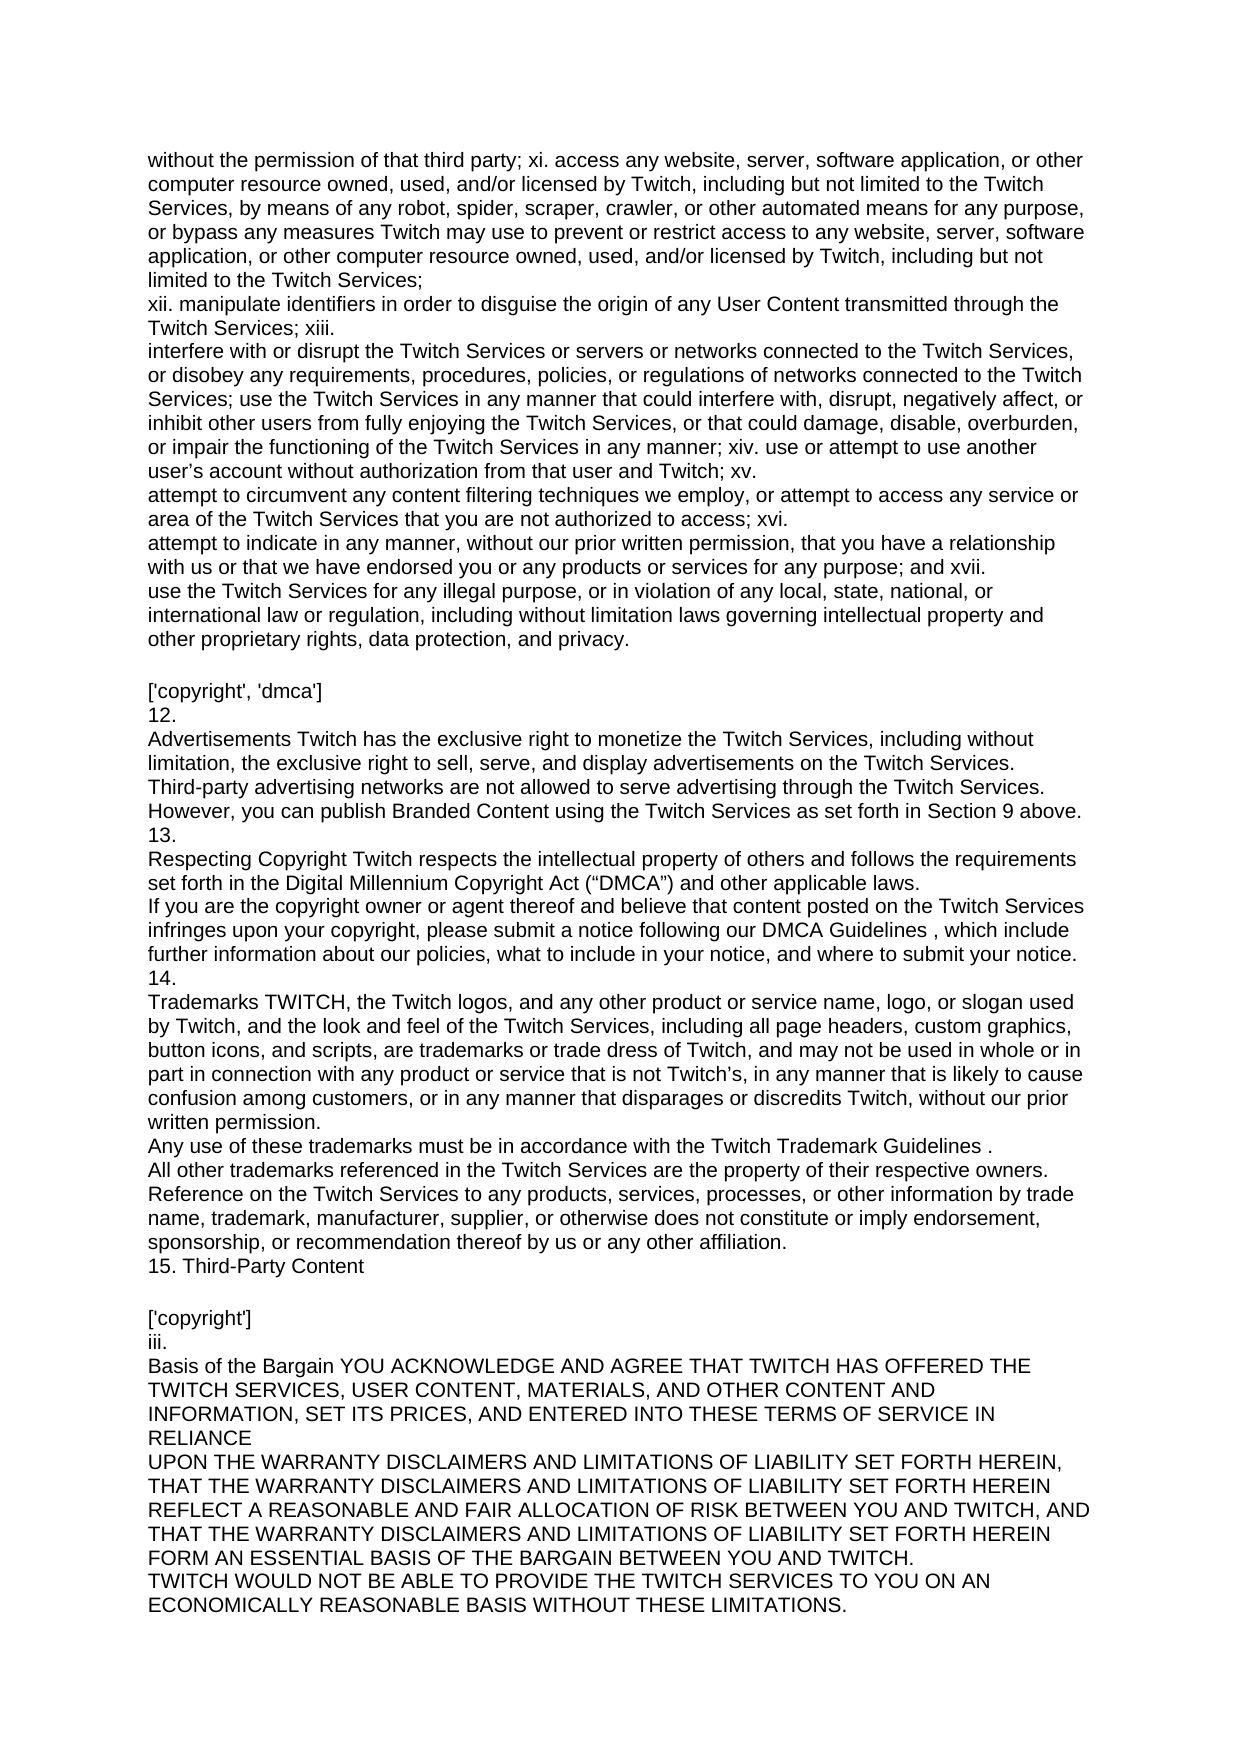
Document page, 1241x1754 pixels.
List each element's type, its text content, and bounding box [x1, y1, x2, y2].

text ['copyright', 'dmca'] [148, 679, 1093, 703]
text iii. [148, 1330, 1093, 1354]
text Basis of the Bargain YOU ACKNOWLEDGE AND AGREE THAT TWITCH HAS OFFERED THE TWITCH SERVICES, USER CONTENT, MATERIALS, AND OTHER CONTENT AND INFORMATION, SET ITS PRICES, AND ENTERED INTO THESE TERMS OF SERVICE IN RELIANCE [148, 1354, 1093, 1449]
text Respecting Copyright Twitch respects the intellectual property of others and follows the requirements set forth in the Digital Millennium Copyright Act (“DMCA”) and other applicable laws. [148, 846, 1093, 894]
text Trademarks TWITCH, the Twitch logos, and any other product or service name, logo, or slogan used by Twitch, and the look and feel of the Twitch Services, including all page headers, custom graphics, button icons, and scripts, are trademarks or trade dress of Twitch, and may not be used in whole or in part in connection with any product or service that is not Twitch’s, in any manner that is likely to cause confusion among customers, or in any manner that disparages or discredits Twitch, without our prior written permission. [148, 990, 1093, 1134]
text 12. [148, 703, 1093, 727]
text Advertisements Twitch has the exclusive right to monetize the Twitch Services, including without limitation, the exclusive right to sell, serve, and display advertisements on the Twitch Services. [148, 727, 1093, 774]
text If you are the copyright owner or agent thereof and believe that content posted on the Twitch Services infringes upon your copyright, please submit a notice following our DMCA Guidelines , which include further information about our policies, what to include in your notice, and where to submit your notice. [148, 894, 1093, 966]
text ['copyright'] [148, 1306, 1093, 1330]
text Any use of these trademarks must be in accordance with the Twitch Trademark Guidelines . [148, 1134, 1093, 1158]
text Third-party advertising networks are not allowed to serve advertising through the Twitch Services. [148, 774, 1093, 798]
text However, you can publish Branded Content using the Twitch Services as set forth in Section 9 above. [148, 798, 1093, 822]
text 13. [148, 822, 1093, 846]
text Reference on the Twitch Services to any products, services, processes, or other information by trade name, trademark, manufacturer, supplier, or otherwise does not constitute or imply endorsement, sponsorship, or recommendation thereof by us or any other affiliation. [148, 1182, 1093, 1254]
text UPON THE WARRANTY DISCLAIMERS AND LIMITATIONS OF LIABILITY SET FORTH HEREIN, THAT THE WARRANTY DISCLAIMERS AND LIMITATIONS OF LIABILITY SET FORTH HEREIN REFLECT A REASONABLE AND FAIR ALLOCATION OF RISK BETWEEN YOU AND TWITCH, AND THAT THE WARRANTY DISCLAIMERS AND LIMITATIONS OF LIABILITY SET FORTH HEREIN FORM AN ESSENTIAL BASIS OF THE BARGAIN BETWEEN YOU AND TWITCH. [148, 1449, 1093, 1569]
text 15. Third-Party Content [148, 1254, 1093, 1278]
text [148, 148, 1093, 291]
text TWITCH WOULD NOT BE ABLE TO PROVIDE THE TWITCH SERVICES TO YOU ON AN ECONOMICALLY REASONABLE BASIS WITHOUT THESE LIMITATIONS. [148, 1569, 1093, 1617]
text 14. [148, 966, 1093, 990]
text All other trademarks referenced in the Twitch Services are the property of their respective owners. [148, 1158, 1093, 1182]
text attempt to indicate in any manner, without our prior written permission, that you have a relationship with us or that we have endorsed you or any products or services for any purpose; and xvii. [148, 531, 1093, 579]
text use the Twitch Services for any illegal purpose, or in violation of any local, state, national, or international law or regulation, including without limitation laws governing intellectual property and other proprietary rights, data protection, and privacy. [148, 579, 1093, 651]
text xii. manipulate identifiers in order to disguise the origin of any User Content transmitted through the Twitch Services; xiii. [148, 291, 1093, 339]
text interfere with or disrupt the Twitch Services or servers or networks connected to the Twitch Services, or disobey any requirements, procedures, policies, or regulations of networks connected to the Twitch Services; use the Twitch Services in any manner that could interfere with, disrupt, negatively affect, or inhibit other users from fully enjoying the Twitch Services, or that could damage, disable, overburden, or impair the functioning of the Twitch Services in any manner; xiv. use or attempt to use another user’s account without authorization from that user and Twitch; xv. [148, 339, 1093, 483]
text attempt to circumvent any content filtering techniques we employ, or attempt to access any service or area of the Twitch Services that you are not authorized to access; xvi. [148, 483, 1093, 531]
